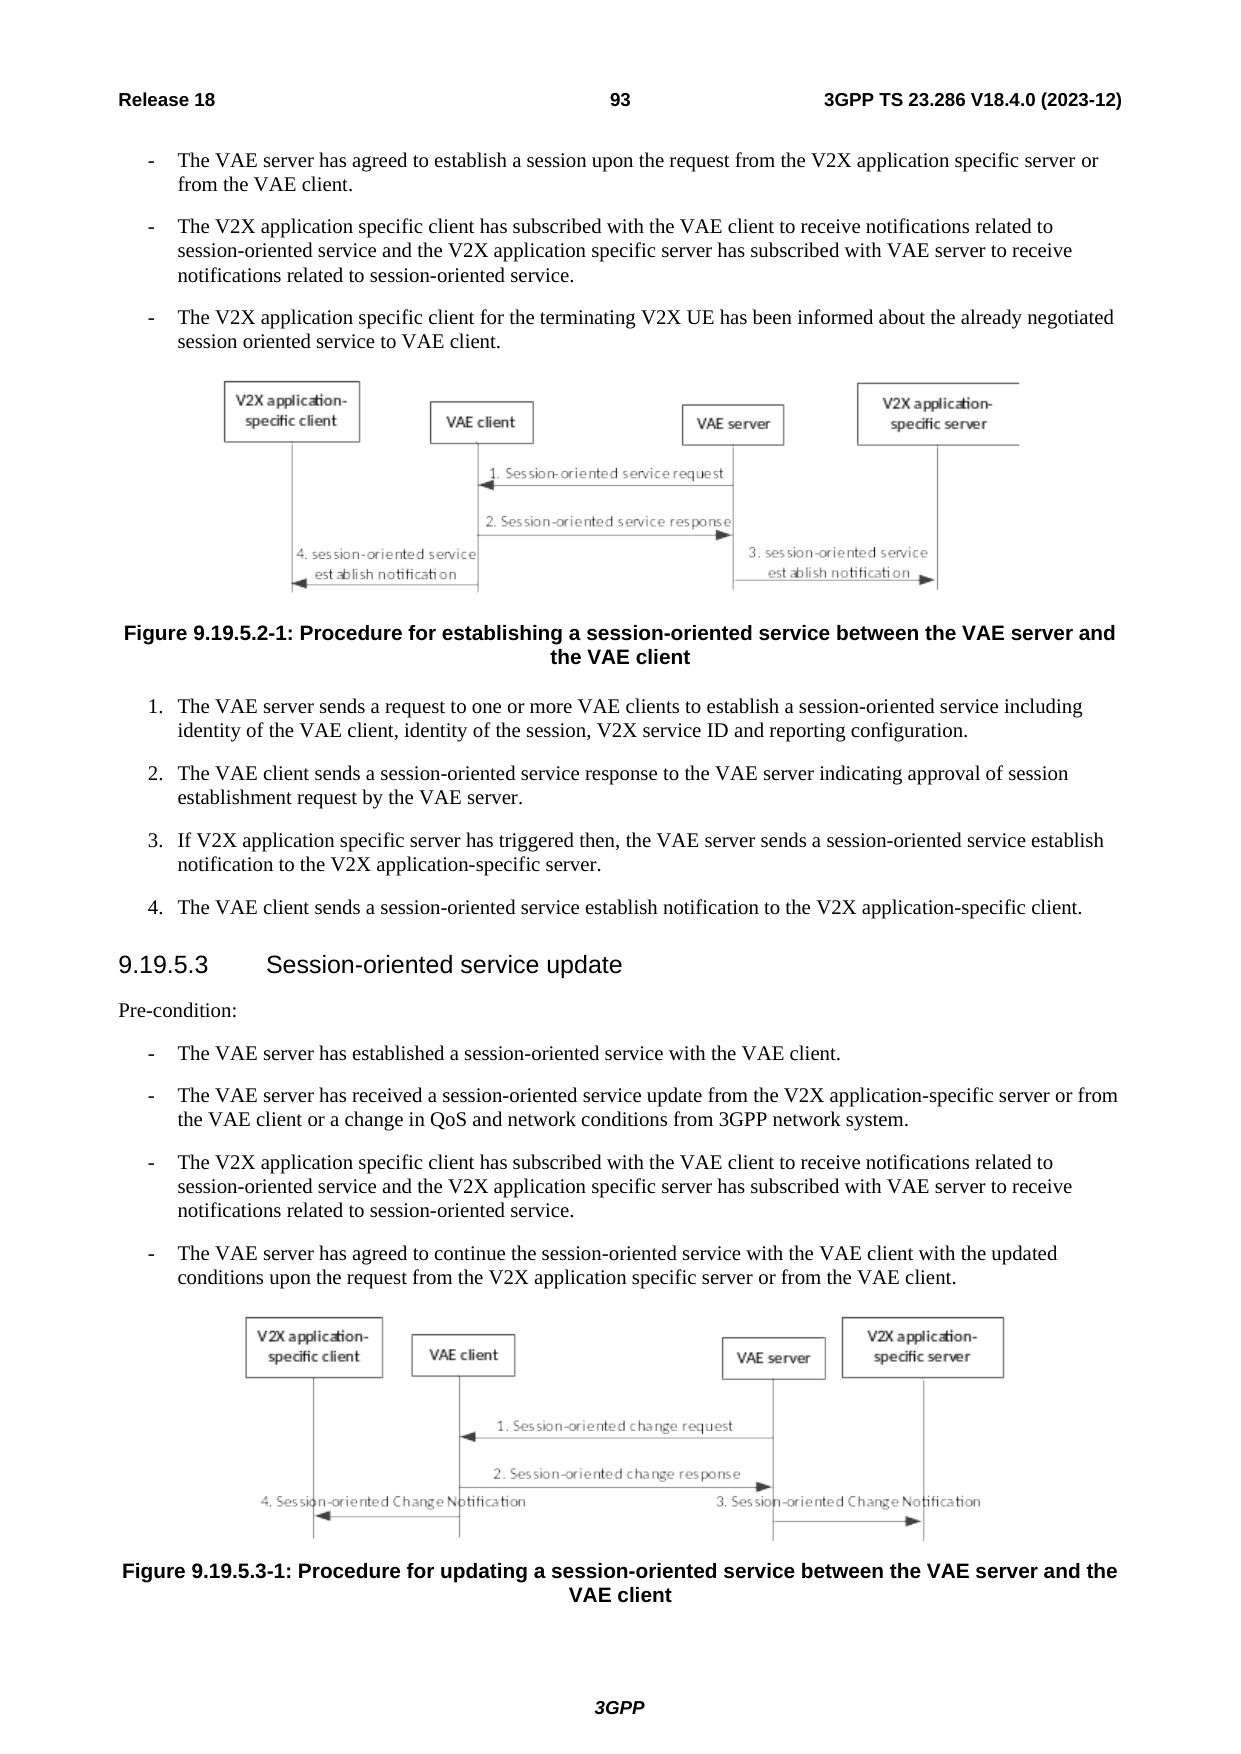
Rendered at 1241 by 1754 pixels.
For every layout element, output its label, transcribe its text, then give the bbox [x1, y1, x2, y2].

text - The V2X application specific client has subscribed with the VAE client to receive notifications related to session-oriented service and the V2X application specific server has subscribed with VAE server to receive notifications related to session-oriented service. [148, 1150, 1122, 1222]
text - The VAE server has agreed to establish a session upon the request from the V2X application specific server or from the VAE client. [148, 147, 1122, 196]
text Figure 9.19.5.2-1: Procedure for establishing a session-oriented service between the VAE server and the VAE client [118, 621, 1122, 669]
subtitle 9.19.5.3 Session-oriented service update [118, 950, 1122, 979]
text - The VAE server has received a session-oriented service update from the V2X application-specific server or from the VAE client or a change in QoS and network conditions from 3GPP network system. [148, 1083, 1122, 1131]
text 2. The VAE client sends a session-oriented service response to the VAE server indicating approval of session establishment request by the VAE server. [148, 761, 1122, 809]
text - The V2X application specific client has subscribed with the VAE client to receive notifications related to session-oriented service and the V2X application specific server has subscribed with VAE server to receive notifications related to session-oriented service. [148, 214, 1122, 287]
text 4. The VAE client sends a session-oriented service establish notification to the V2X application-specific client. [148, 895, 1122, 919]
text 1. The VAE server sends a request to one or more VAE clients to establish a session-oriented service including identity of the VAE client, identity of the session, V2X service ID and reporting configuration. [148, 694, 1122, 742]
text 3. If V2X application specific server has triggered then, the VAE server sends a session-oriented service establish notification to the V2X application-specific server. [148, 828, 1122, 876]
text - The VAE server has established a session-oriented service with the VAE client. [148, 1040, 1122, 1064]
text - The VAE server has agreed to continue the session-oriented service with the VAE client with the updated conditions upon the request from the V2X application specific server or from the VAE client. [148, 1241, 1122, 1289]
text Pre-condition: [118, 998, 1122, 1022]
text Figure 9.19.5.3-1: Procedure for updating a session-oriented service between the VAE server and the VAE client [118, 1559, 1122, 1607]
text - The V2X application specific client for the terminating V2X UE has been informed about the already negotiated session oriented service to VAE client. [148, 305, 1122, 353]
